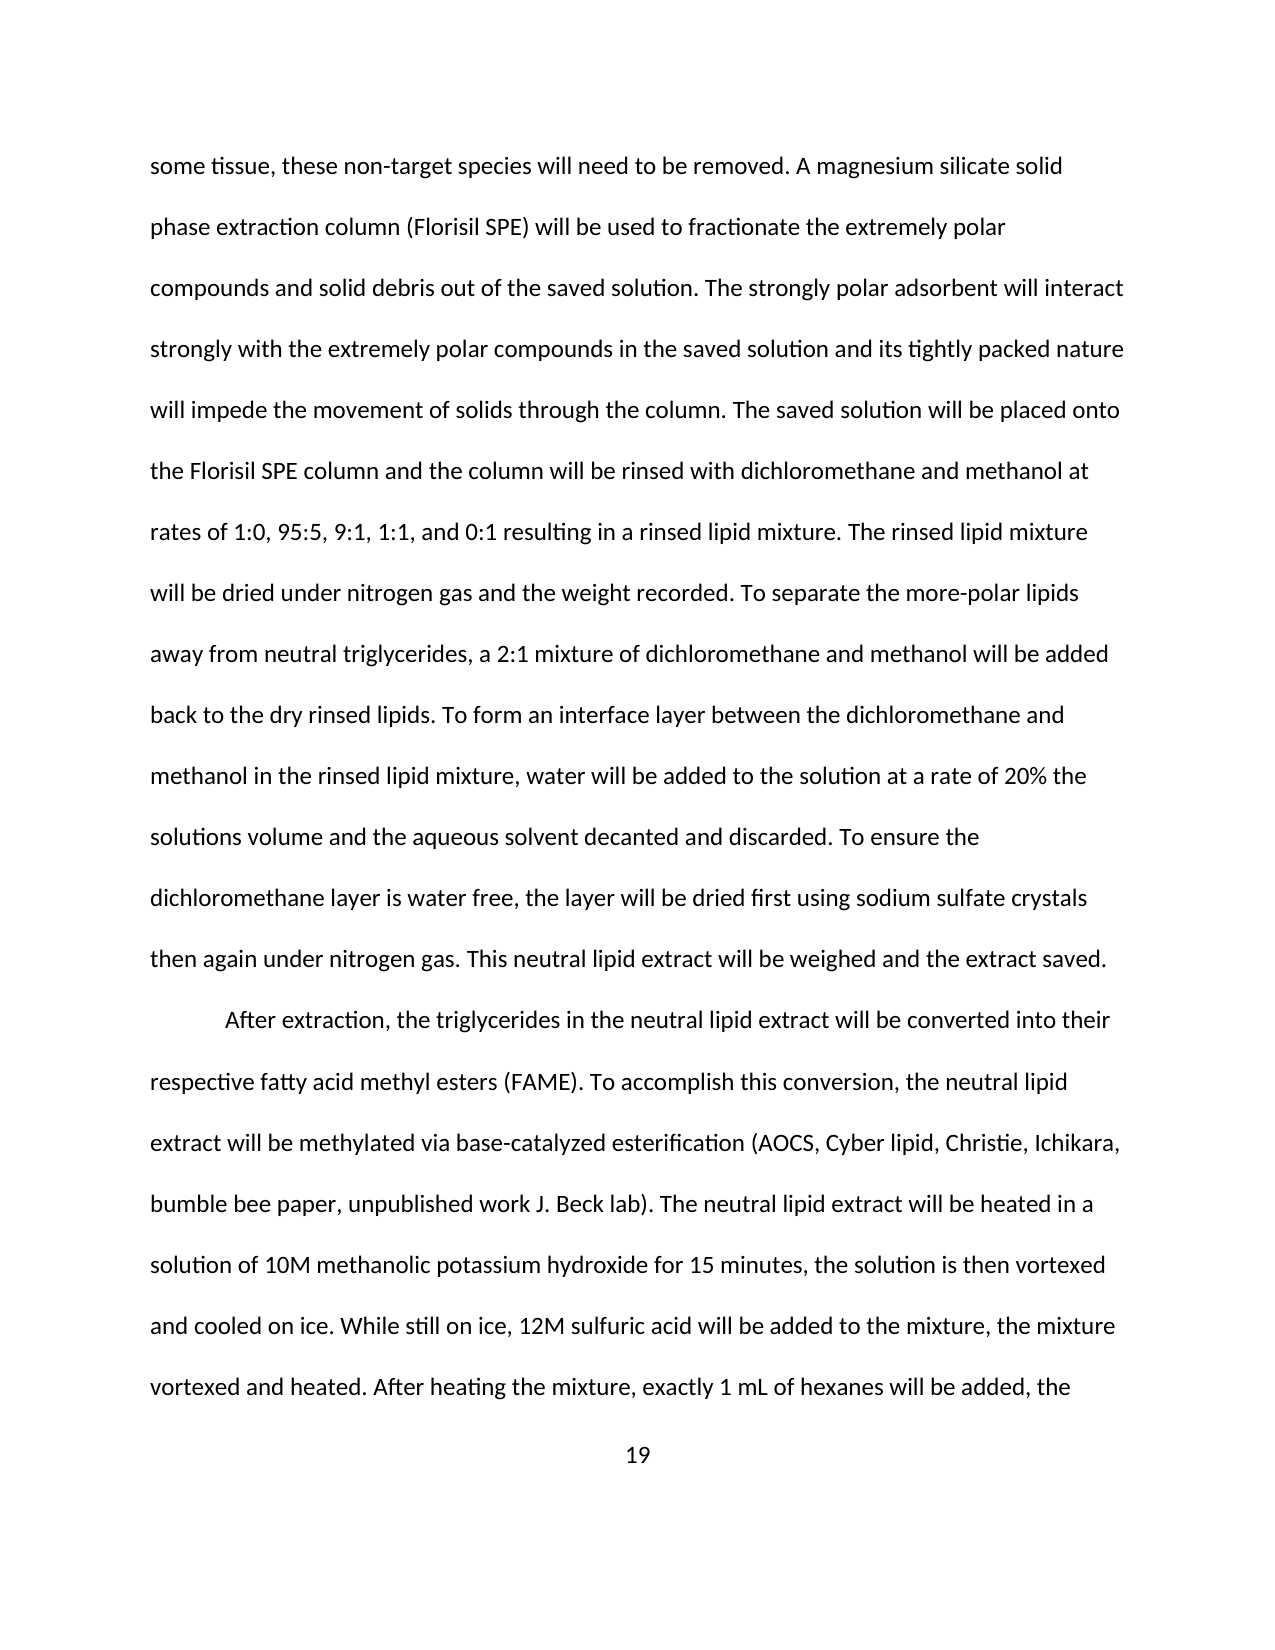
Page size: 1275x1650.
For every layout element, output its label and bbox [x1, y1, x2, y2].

text [150, 150, 1125, 974]
text [150, 1004, 1125, 1401]
